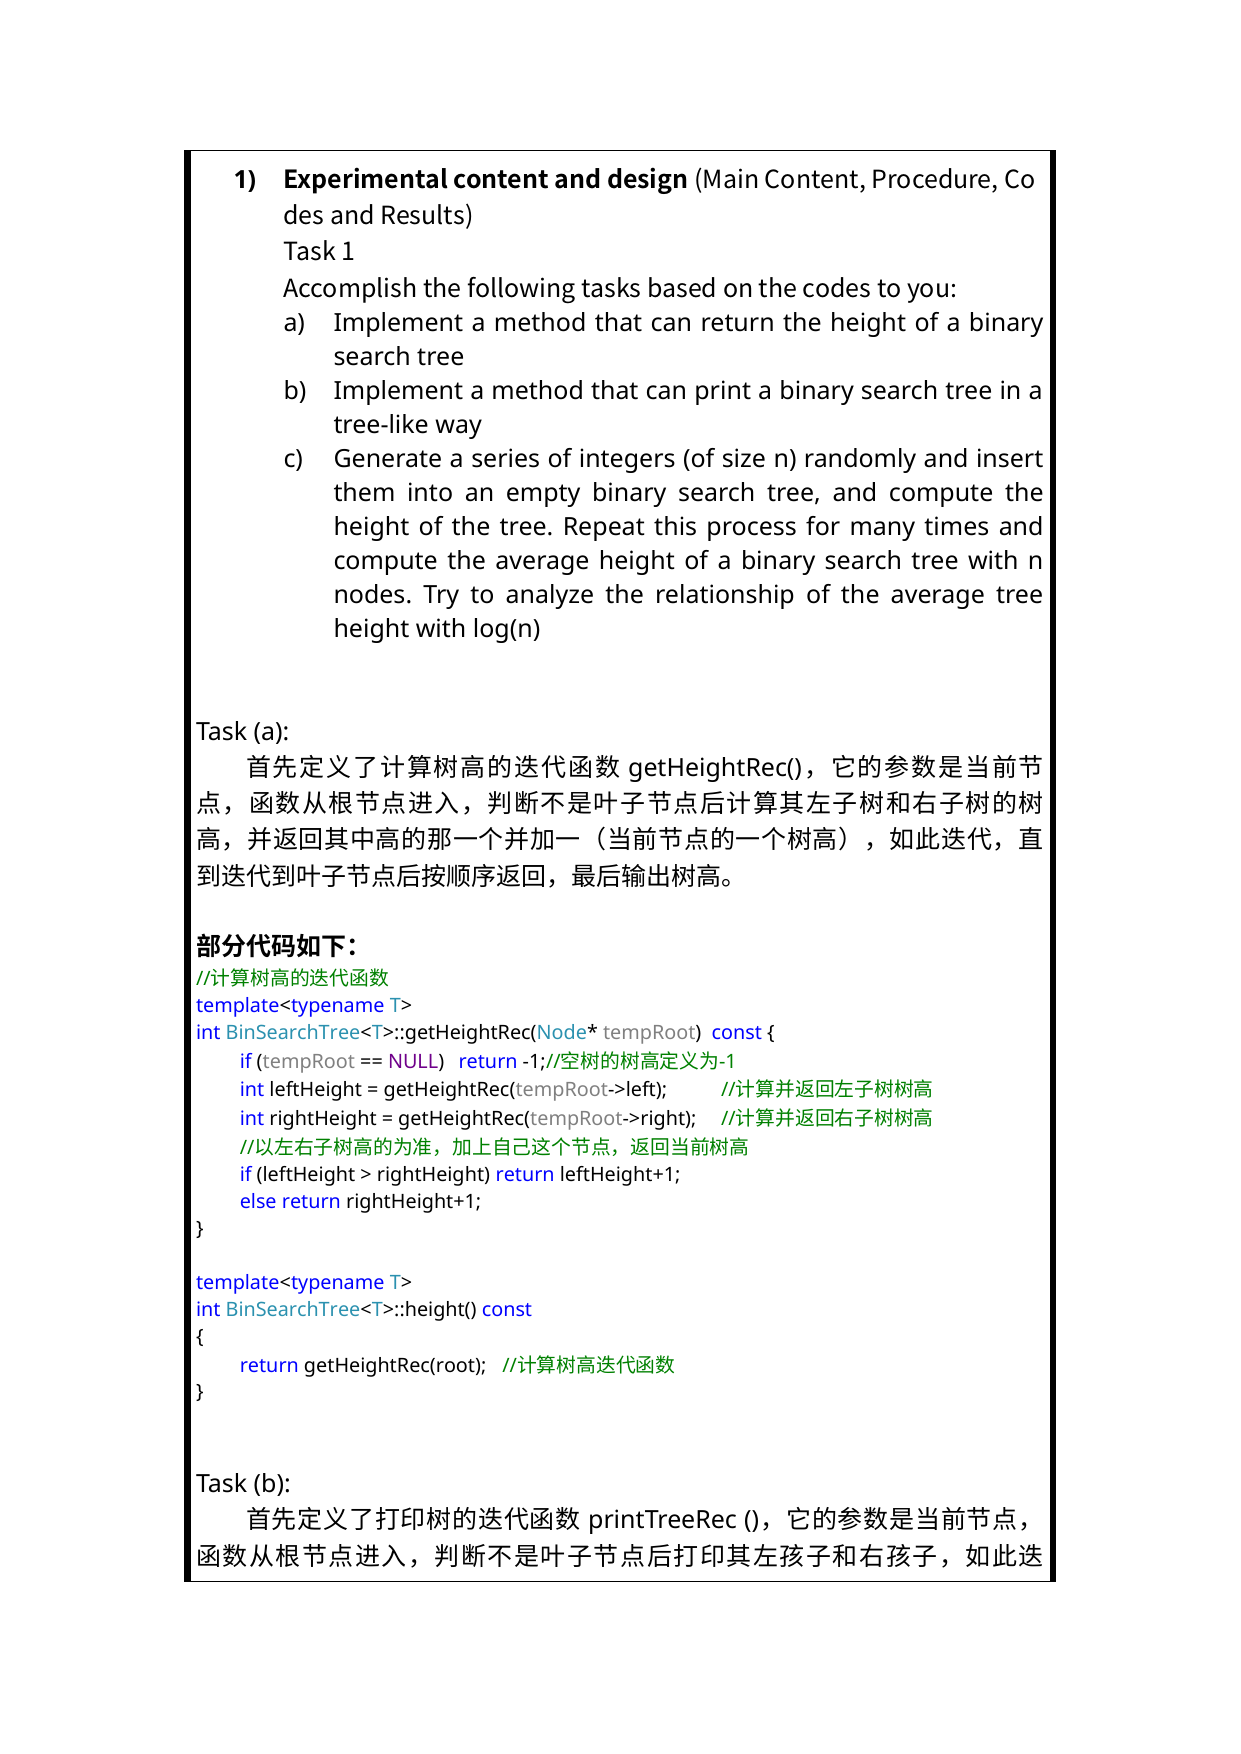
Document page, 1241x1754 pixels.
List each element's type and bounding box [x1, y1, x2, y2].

table_cell [191, 151, 1050, 1581]
